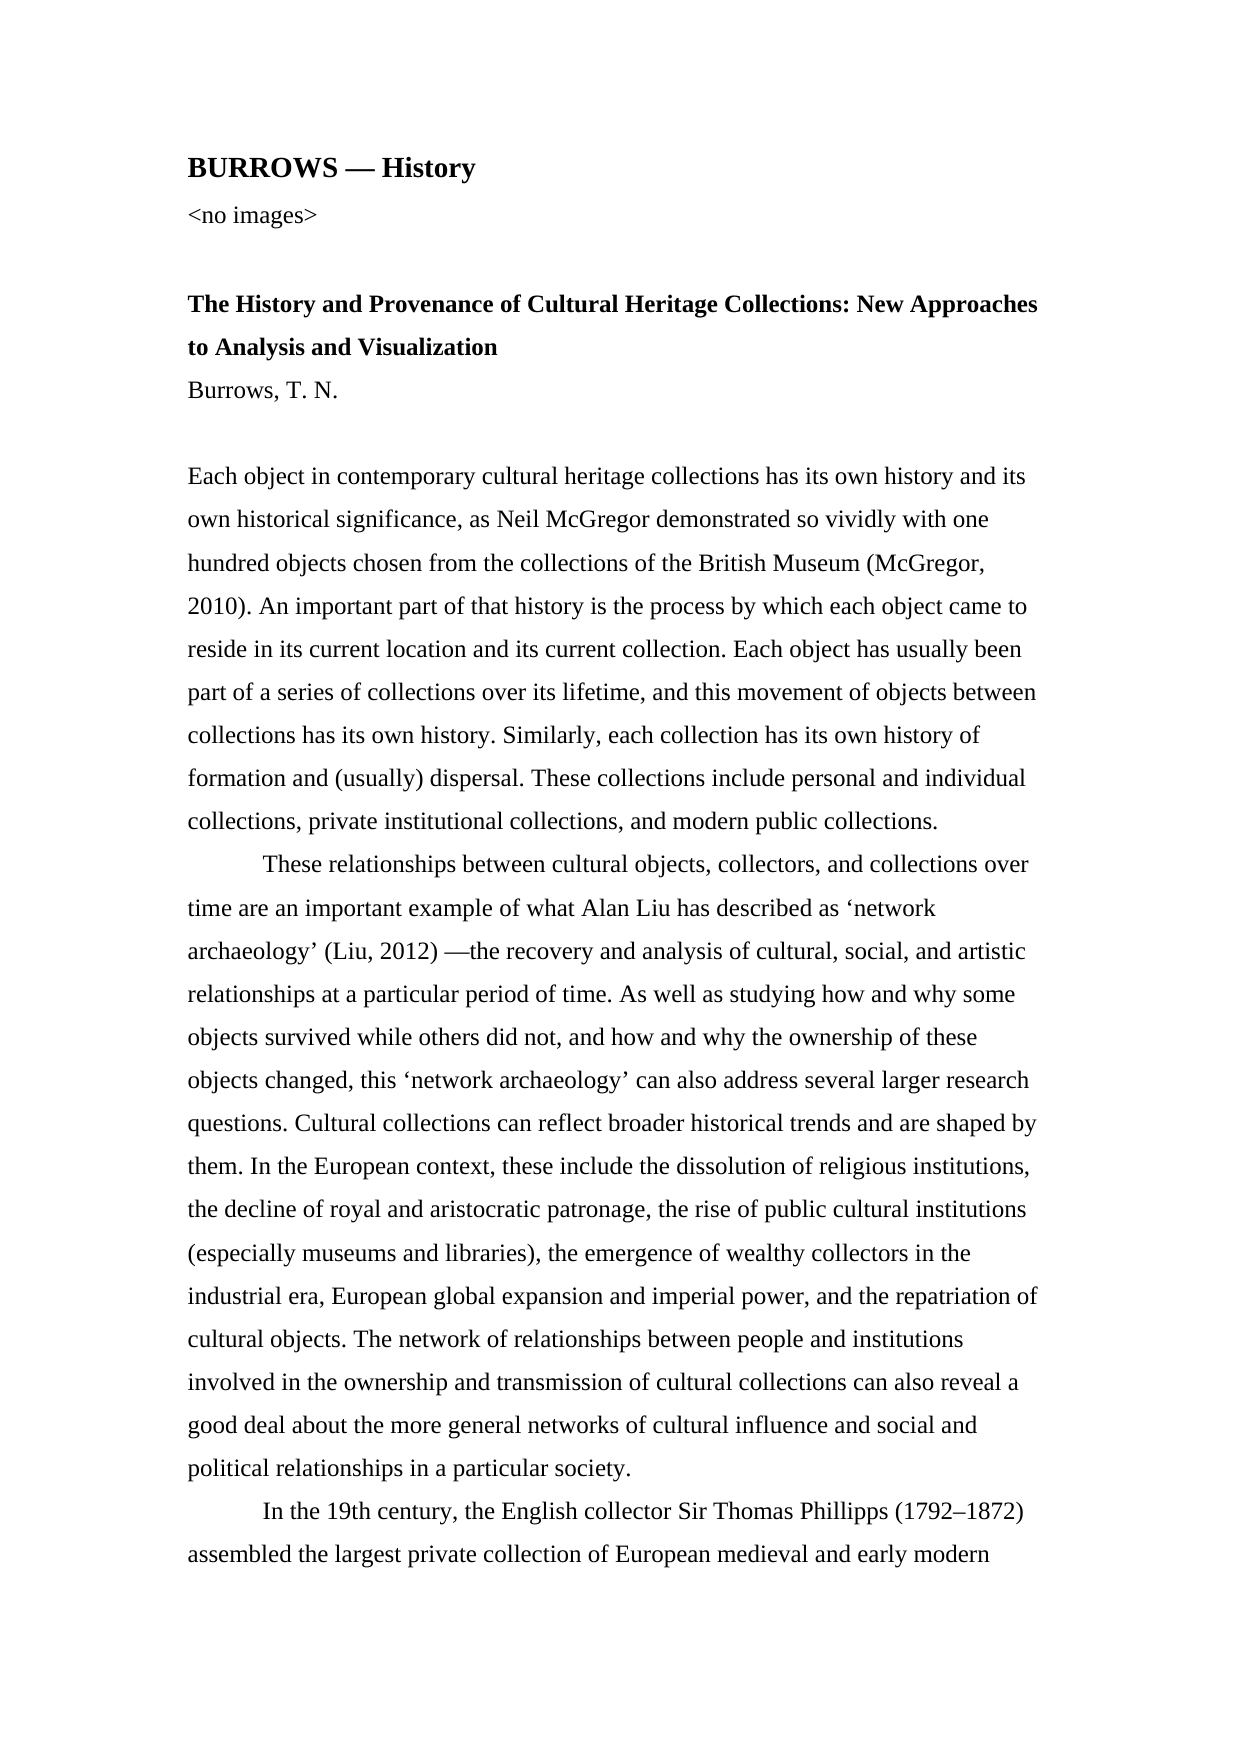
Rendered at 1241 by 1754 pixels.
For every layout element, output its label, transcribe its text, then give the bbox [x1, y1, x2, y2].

text BURROWS — History [187, 150, 1053, 183]
text Each object in contemporary cultural heritage collections has its own history and its own historical significance, as Neil McGregor demonstrated so vividly with one hundred objects chosen from the collections of the British Museum (McGregor, 2010). An important part of that history is the process by which each object came to reside in its current location and its current collection. Each object has usually been part of a series of collections over its lifetime, and this movement of objects between collections has its own history. Similarly, each collection has its own history of formation and (usually) dispersal. These collections include personal and individual collections, private institutional collections, and modern public collections. [187, 461, 1053, 835]
text The History and Provenance of Cultural Heritage Collections: New Approaches to Analysis and Visualization [187, 289, 1053, 361]
text <no images> [187, 200, 1053, 229]
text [187, 1496, 1053, 1568]
text These relationships between cultural objects, collectors, and collections over time are an important example of what Alan Liu has described as ‘network archaeology’ (Liu, 2012) —the recovery and analysis of cultural, social, and artistic relationships at a particular period of time. As well as studying how and why some objects survived while others did not, and how and why the ownership of these objects changed, this ‘network archaeology’ can also address several larger research questions. Cultural collections can reflect broader historical trends and are shaped by them. In the European context, these include the dissolution of religious institutions, the decline of royal and aristocratic patronage, the rise of public cultural institutions (especially museums and libraries), the emergence of wealthy collectors in the industrial era, European global expansion and imperial power, and the repatriation of cultural objects. The network of relationships between people and institutions involved in the ownership and transmission of cultural collections can also reveal a good deal about the more general networks of cultural influence and social and political relationships in a particular society. [187, 849, 1053, 1482]
text Burrows, T. N. [187, 375, 1053, 404]
